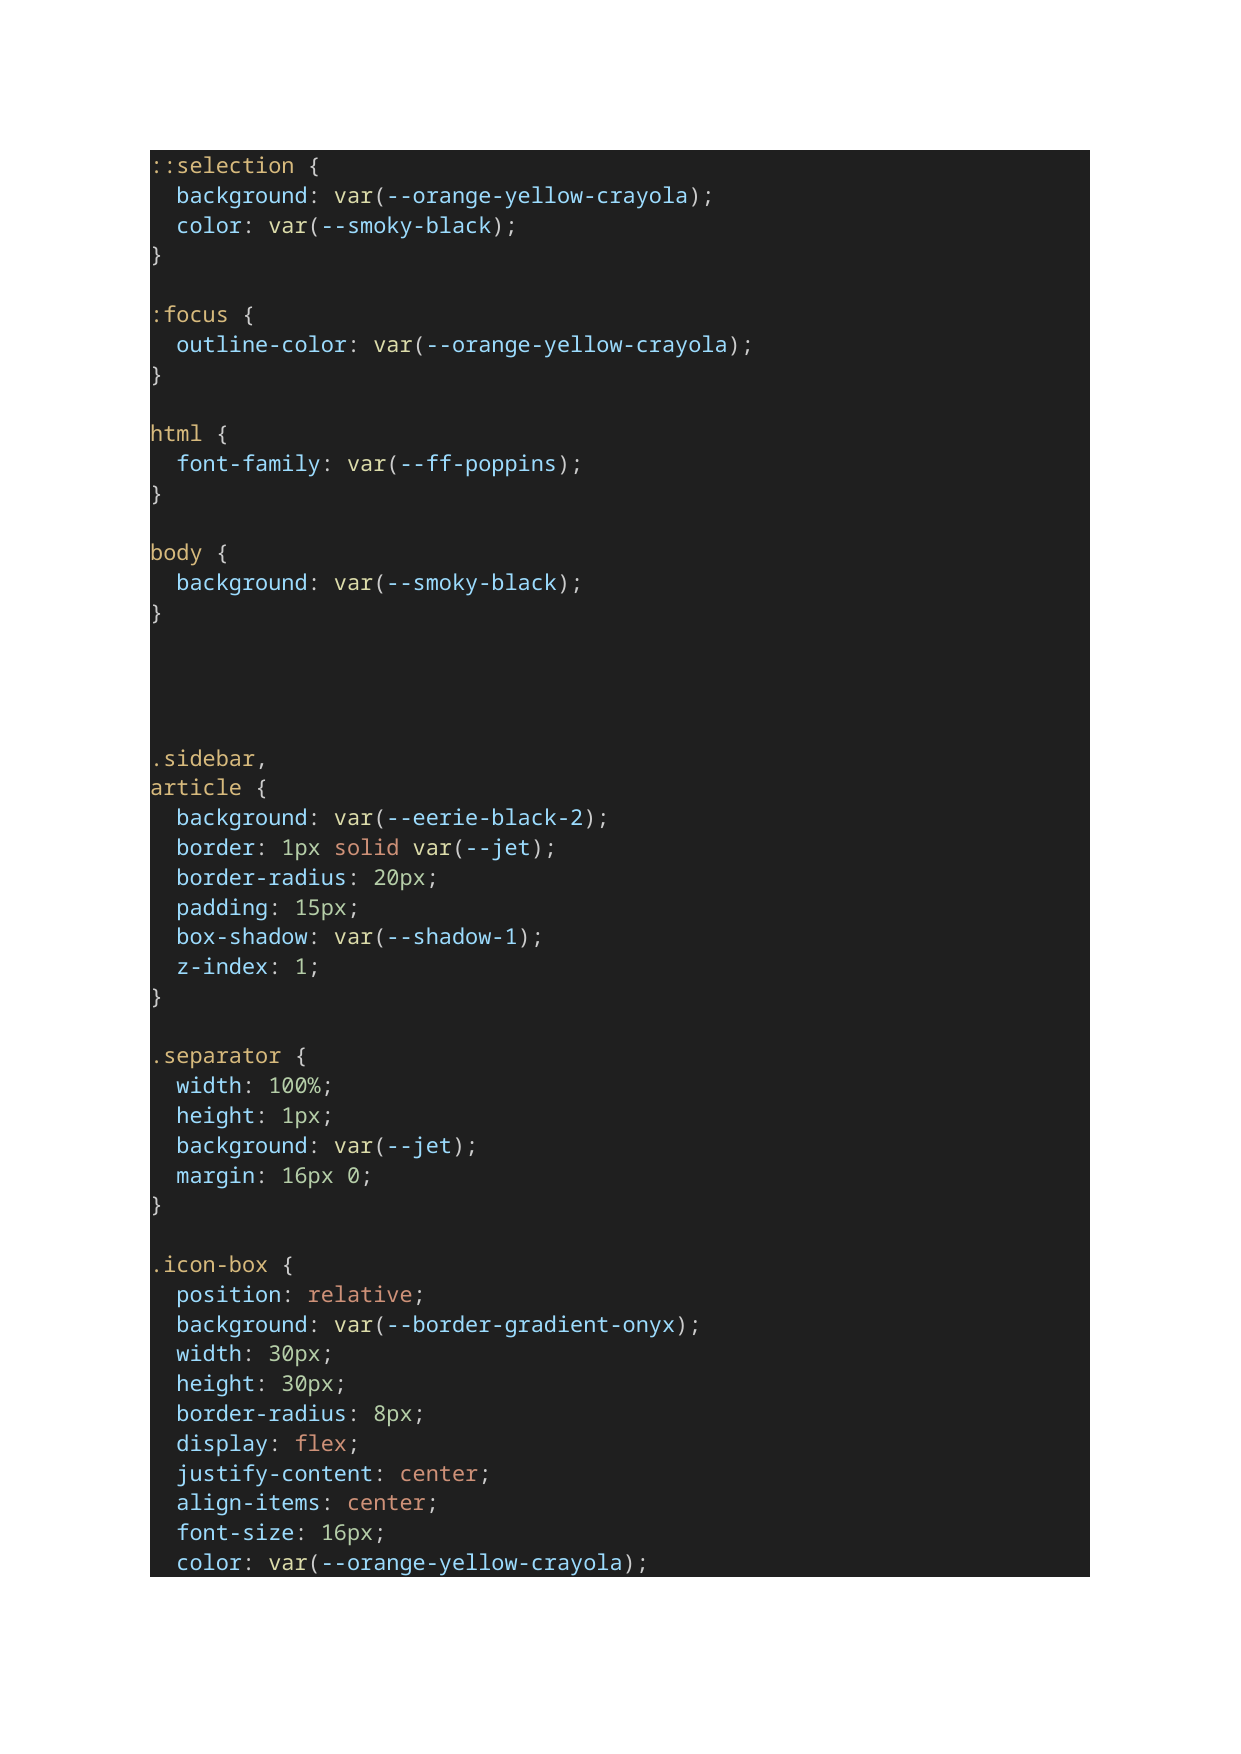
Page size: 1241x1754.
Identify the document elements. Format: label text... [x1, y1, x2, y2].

text article { [150, 772, 1090, 802]
text position: relative; [150, 1279, 1090, 1308]
text width: 100%; [150, 1070, 1090, 1100]
text width: 30px; [150, 1338, 1090, 1368]
text margin: 16px 0; [150, 1159, 1090, 1189]
text font-family: var(--ff-poppins); [150, 448, 1090, 478]
text outline-color: var(--orange-yellow-crayola); [150, 329, 1090, 358]
text } [150, 981, 1090, 1011]
text } [150, 239, 1090, 269]
text } [150, 597, 1090, 627]
text .icon-box { [150, 1249, 1090, 1279]
text box-shadow: var(--shadow-1); [150, 921, 1090, 951]
text border-radius: 8px; [150, 1398, 1090, 1428]
text body { [150, 537, 1090, 567]
text :focus { [150, 299, 1090, 329]
text color: var(--smoky-black); [150, 209, 1090, 239]
text justify-content: center; [150, 1457, 1090, 1487]
text background: var(--orange-yellow-crayola); [150, 180, 1090, 209]
text } [150, 358, 1090, 388]
text background: var(--smoky-black); [150, 567, 1090, 597]
text background: var(--border-gradient-onyx); [150, 1308, 1090, 1338]
text border-radius: 20px; [150, 862, 1090, 891]
text .separator { [150, 1040, 1090, 1070]
text color: var(--orange-yellow-crayola); [150, 1547, 1090, 1577]
text align-items: center; [150, 1487, 1090, 1517]
text .sidebar, [150, 742, 1090, 772]
text z-index: 1; [150, 951, 1090, 981]
text height: 30px; [150, 1368, 1090, 1398]
text html { [150, 418, 1090, 448]
text background: var(--eerie-black-2); [150, 802, 1090, 832]
text border: 1px solid var(--jet); [150, 832, 1090, 862]
text font-size: 16px; [150, 1517, 1090, 1547]
text } [150, 1189, 1090, 1219]
text padding: 15px; [150, 891, 1090, 921]
text height: 1px; [150, 1100, 1090, 1130]
text ::selection { [150, 150, 1090, 180]
text display: flex; [150, 1428, 1090, 1457]
text background: var(--jet); [150, 1130, 1090, 1159]
text } [150, 478, 1090, 507]
